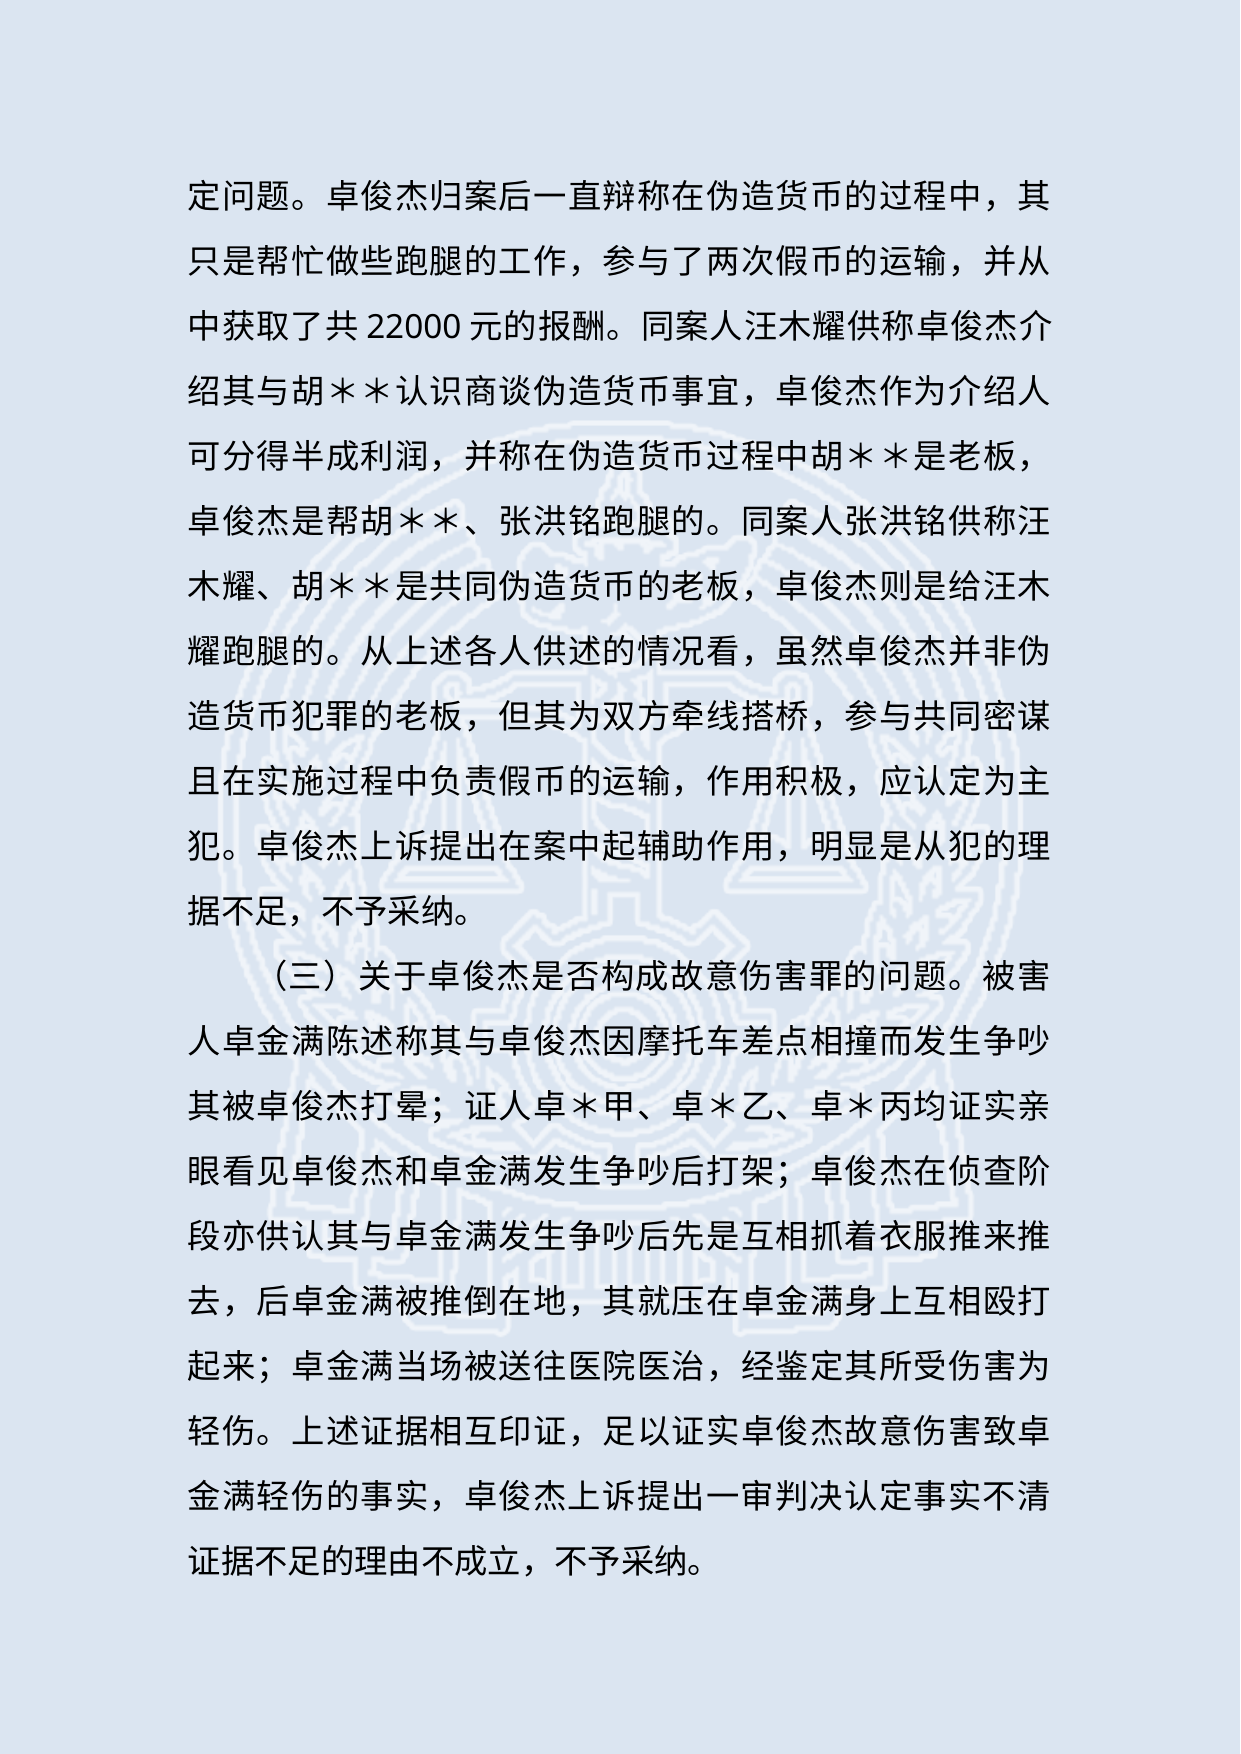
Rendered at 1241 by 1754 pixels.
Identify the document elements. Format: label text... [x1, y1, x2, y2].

text （三）关于卓俊杰是否构成故意伤害罪的问题。被害人卓金满陈述称其与卓俊杰因摩托车差点相撞而发生争吵，其被卓俊杰打晕；证人卓＊甲、卓＊乙、卓＊丙均证实亲眼看见卓俊杰和卓金满发生争吵后打架；卓俊杰在侦查阶段亦供认其与卓金满发生争吵后先是互相抓着衣服推来推去，后卓金满被推倒在地，其就压在卓金满身上互相殴打起来；卓金满当场被送往医院医治，经鉴定其所受伤害为轻伤。上述证据相互印证，足以证实卓俊杰故意伤害致卓金满轻伤的事实，卓俊杰上诉提出一审判决认定事实不清，证据不足的理由不成立，不予采纳。 [187, 942, 1053, 1592]
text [187, 162, 1053, 942]
